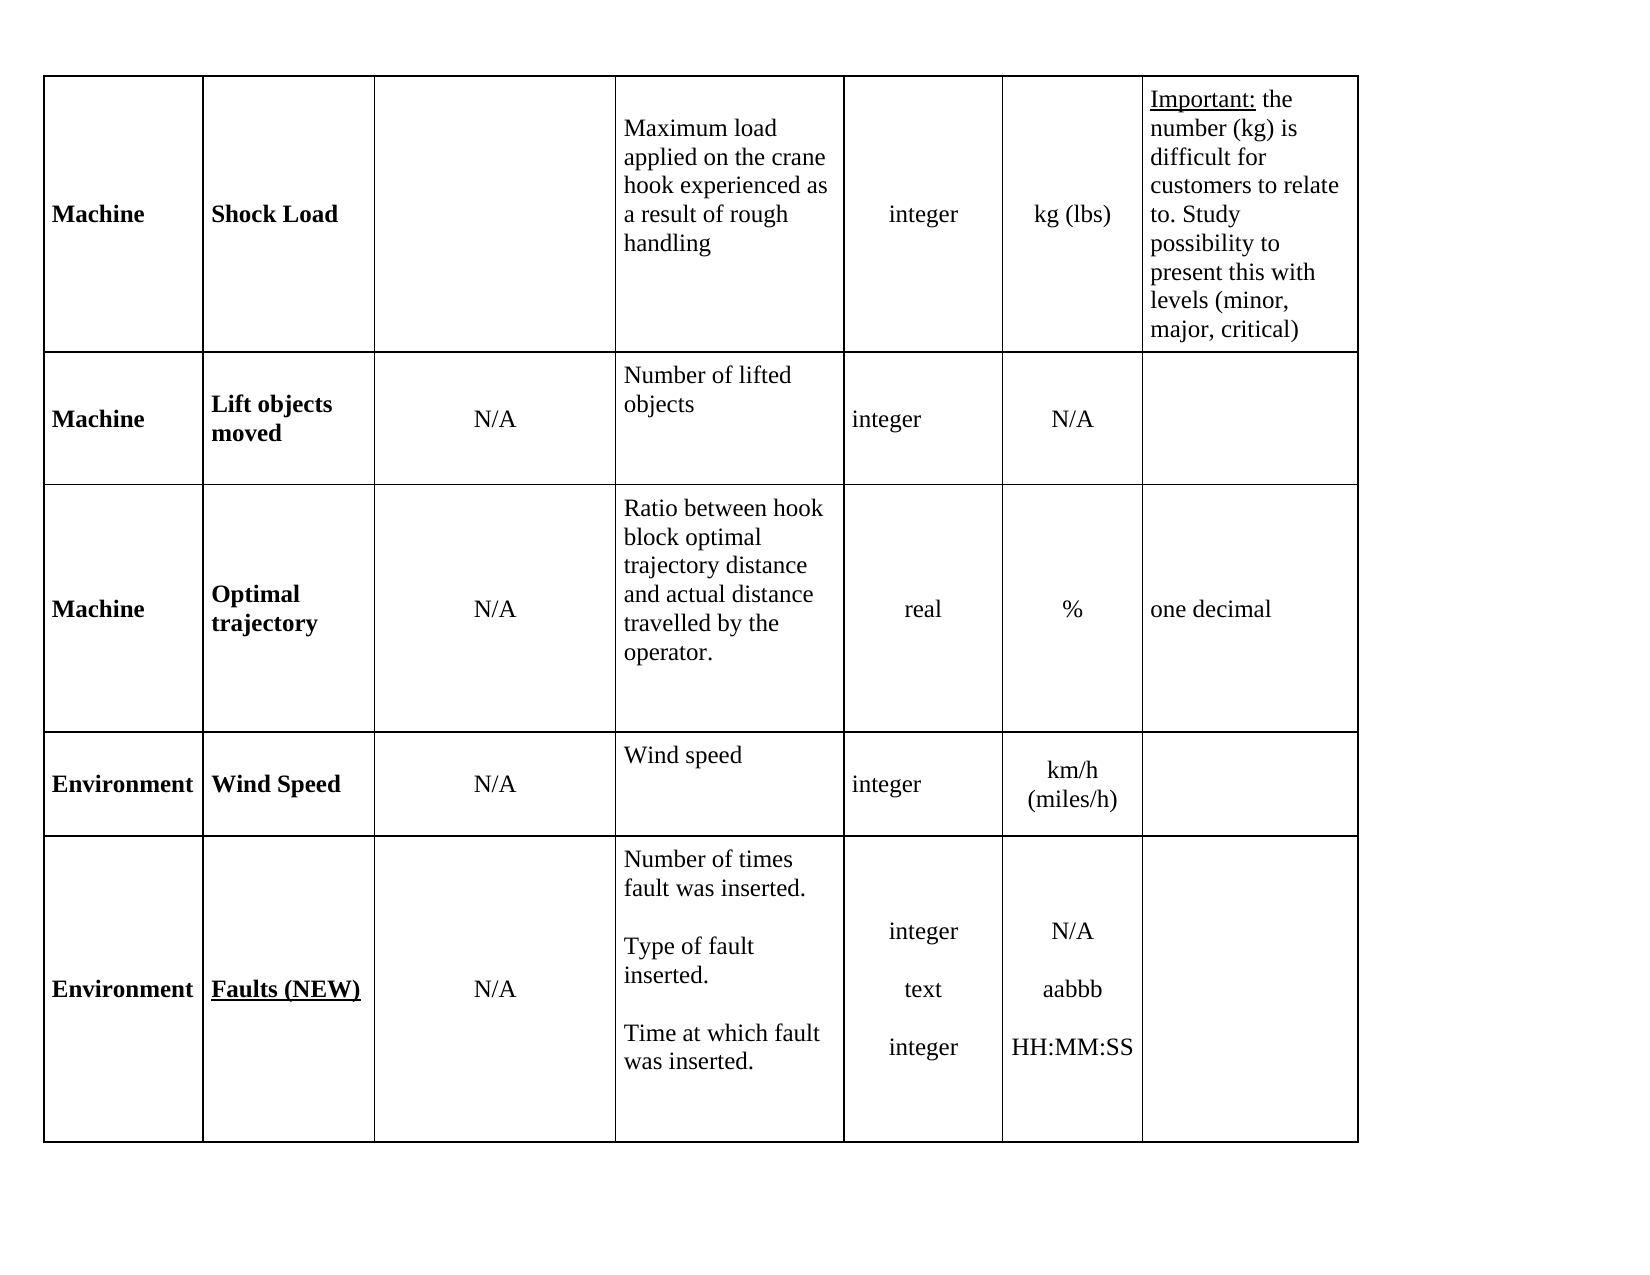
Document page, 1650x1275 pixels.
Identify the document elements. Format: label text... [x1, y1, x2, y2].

table_cell Faults (NEW) [204, 837, 374, 1141]
table_cell Environment [45, 733, 202, 835]
table_cell Machine [45, 353, 202, 483]
table_cell Maximum load applied on the crane hook experienced as a result of rough handling [616, 77, 843, 351]
table_cell Machine [45, 77, 202, 351]
table_cell Wind Speed [204, 733, 374, 835]
table_cell [375, 77, 615, 351]
table_cell Environment [45, 837, 202, 1141]
table_cell N/A [375, 733, 615, 835]
table_cell Ratio between hook block optimal trajectory distance and actual distance travelled by the operator. [616, 485, 843, 731]
table_cell Lift objects moved [204, 353, 374, 483]
table_cell Important: the number (kg) is difficult for customers to relate to. Study possibility to present this with levels (minor, major, critical) [1143, 77, 1357, 351]
table_cell one decimal [1143, 485, 1357, 731]
table_cell Machine [45, 485, 202, 731]
table_cell Number of lifted objects [616, 353, 843, 483]
table_cell N/A aabbb HH:MM:SS [1003, 837, 1142, 1141]
table_cell integer text integer [845, 837, 1002, 1141]
table_cell km/h (miles/h) [1003, 733, 1142, 835]
table_cell Shock Load [204, 77, 374, 351]
table_cell Number of times fault was inserted. Type of fault inserted. Time at which fault was inserted. [616, 837, 843, 1141]
table_cell integer [845, 353, 1002, 483]
table_cell kg (lbs) [1003, 77, 1142, 351]
table_cell N/A [1003, 353, 1142, 483]
table_cell N/A [375, 353, 615, 483]
table_cell [1143, 837, 1357, 1141]
table_cell integer [845, 77, 1002, 351]
table_cell [1143, 733, 1357, 835]
table_cell Wind speed [616, 733, 843, 835]
table_cell Optimal trajectory [204, 485, 374, 731]
table_cell N/A [375, 485, 615, 731]
table_cell [1143, 353, 1357, 483]
table_cell N/A [375, 837, 615, 1141]
table_cell % [1003, 485, 1142, 731]
table_cell real [845, 485, 1002, 731]
table_cell integer [845, 733, 1002, 835]
